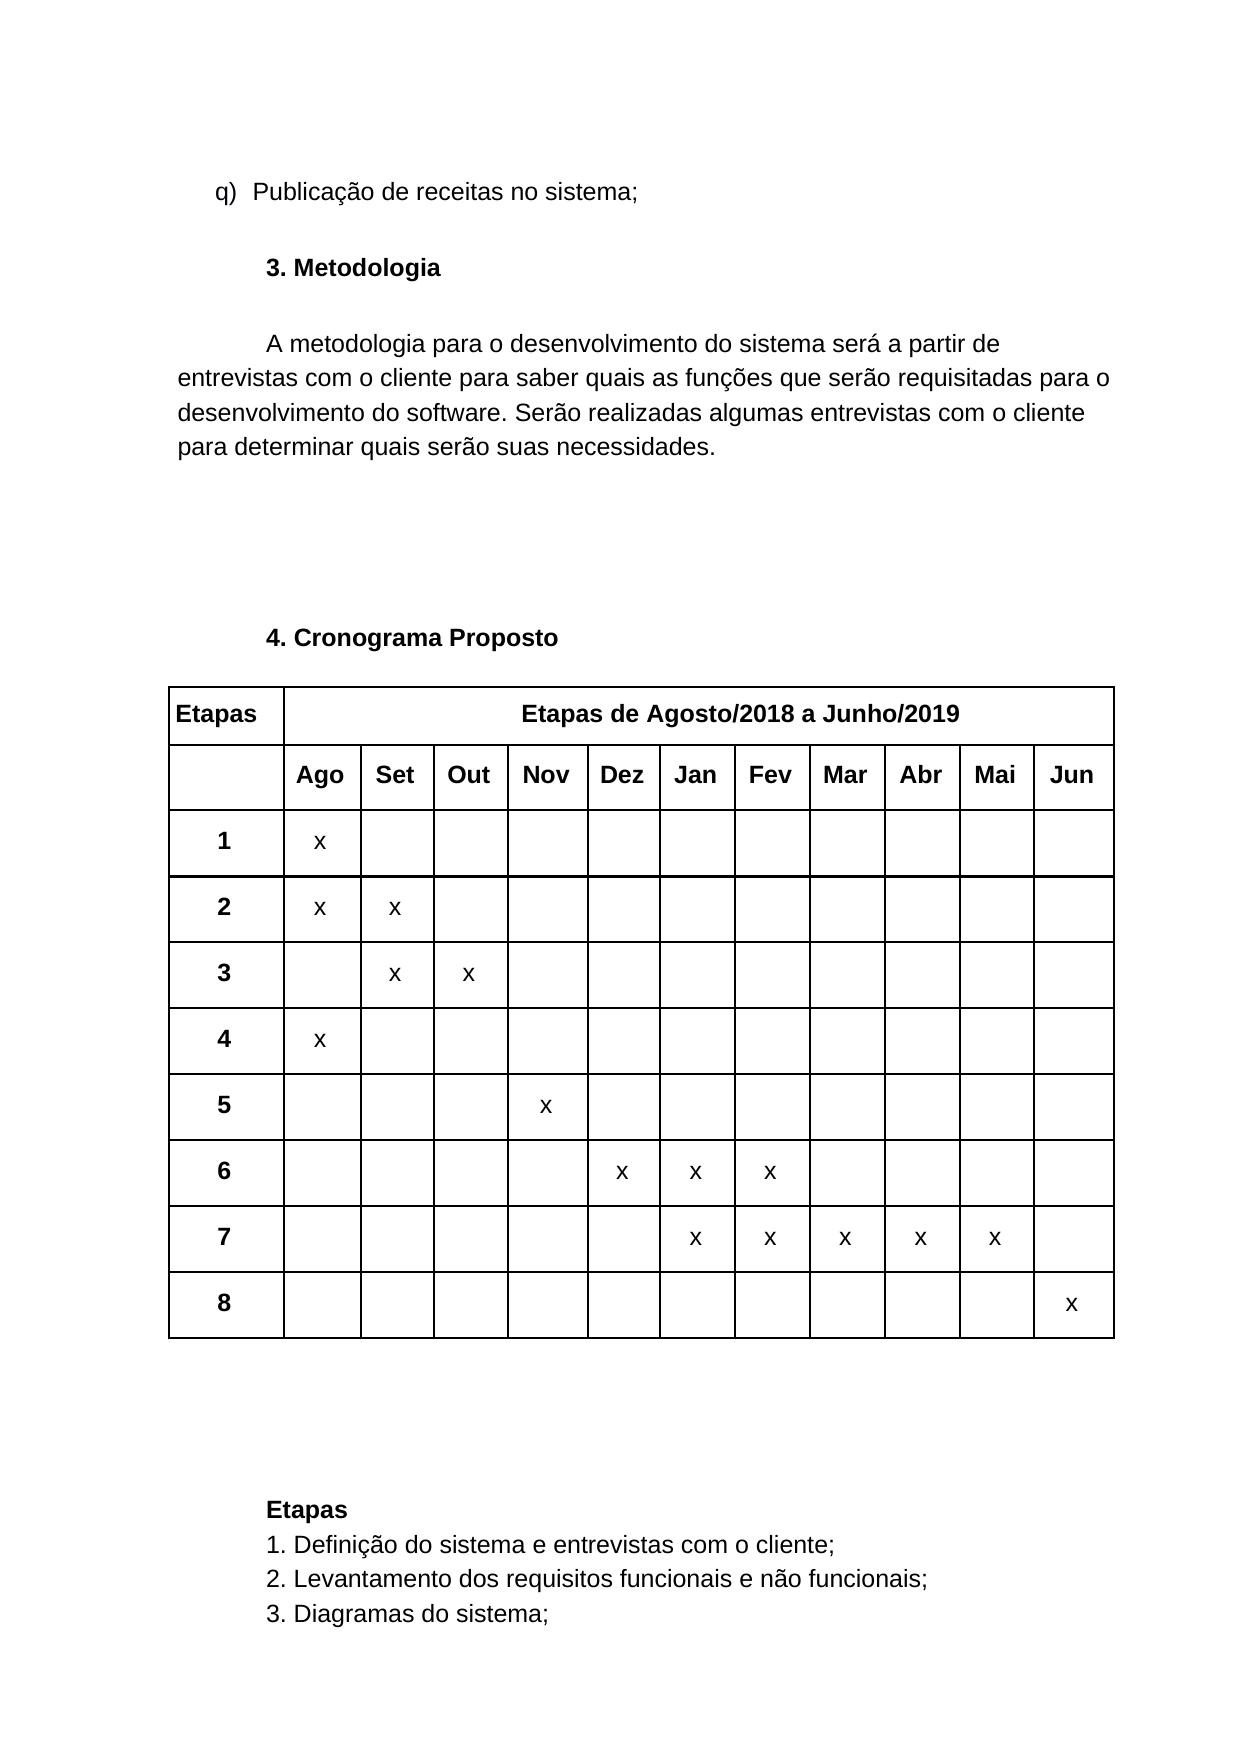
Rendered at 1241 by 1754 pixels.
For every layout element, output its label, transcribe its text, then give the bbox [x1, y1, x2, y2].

table_cell [509, 811, 587, 875]
table_cell 3 [170, 943, 283, 1007]
table_cell x [661, 1141, 734, 1205]
table_cell [362, 1273, 433, 1337]
text 1. Definição do sistema e entrevistas com o cliente; [177, 1530, 1122, 1558]
table_cell [362, 811, 433, 875]
table_cell [811, 1141, 884, 1205]
table_cell x [1035, 1273, 1113, 1337]
table_cell [1035, 1141, 1113, 1205]
table_cell x [285, 878, 360, 941]
table_cell [661, 1273, 734, 1337]
text 4. Cronograma Proposto [177, 623, 1122, 652]
table_cell x [589, 1141, 659, 1205]
table_cell [1035, 878, 1113, 941]
table_cell [961, 1075, 1033, 1139]
table_cell [661, 878, 734, 941]
table_cell [362, 1009, 433, 1073]
table_cell [285, 943, 360, 1007]
table_cell [285, 1273, 360, 1337]
table_cell Jun [1035, 746, 1113, 809]
table_cell [961, 811, 1033, 875]
text 3. Metodologia [177, 253, 1122, 282]
table_cell [736, 811, 809, 875]
table_cell x [886, 1207, 959, 1271]
table_cell [961, 943, 1033, 1007]
table_cell [435, 1075, 507, 1139]
table_cell [435, 811, 507, 875]
table_cell [589, 1207, 659, 1271]
table_cell [961, 1141, 1033, 1205]
table_cell [509, 1141, 587, 1205]
table_cell Set [362, 746, 433, 809]
table_cell x [362, 878, 433, 941]
table_cell [435, 1141, 507, 1205]
table_cell Jan [661, 746, 734, 809]
table_cell [961, 1273, 1033, 1337]
table_cell [435, 1207, 507, 1271]
table_cell [285, 1075, 360, 1139]
table_cell [435, 1009, 507, 1073]
table_cell x [736, 1141, 809, 1205]
table_cell x [811, 1207, 884, 1271]
table_cell [736, 878, 809, 941]
table_cell [1035, 811, 1113, 875]
table_cell [435, 878, 507, 941]
table_cell x [661, 1207, 734, 1271]
table_cell [589, 1273, 659, 1337]
table_cell [589, 943, 659, 1007]
table_cell [170, 746, 283, 809]
table_header Etapas [170, 688, 283, 743]
table_cell [362, 1075, 433, 1139]
list Publicação de receitas no sistema; [215, 177, 1122, 206]
text 2. Levantamento dos requisitos funcionais e não funcionais; [177, 1564, 1122, 1593]
table_header Etapas de Agosto/2018 a Junho/2019 [285, 688, 1113, 743]
table_cell [661, 1075, 734, 1139]
table_cell [661, 943, 734, 1007]
table_cell [736, 943, 809, 1007]
table_cell [661, 811, 734, 875]
table_cell 2 [170, 878, 283, 941]
table_cell Abr [886, 746, 959, 809]
table_cell Mar [811, 746, 884, 809]
table_cell [362, 1207, 433, 1271]
table_cell [589, 878, 659, 941]
table_cell [589, 811, 659, 875]
text 3. Diagramas do sistema; [177, 1599, 1122, 1627]
table_cell [736, 1075, 809, 1139]
table_cell [811, 1273, 884, 1337]
table_cell 1 [170, 811, 283, 875]
table_cell x [285, 811, 360, 875]
table_cell [886, 811, 959, 875]
table_cell [886, 1009, 959, 1073]
table_cell [961, 1009, 1033, 1073]
table_cell Dez [589, 746, 659, 809]
text A metodologia para o desenvolvimento do sistema será a partir de entrevistas com o cliente para saber quais as funções que serão requisitadas para o desenvolvimento do software. Serão realizadas algumas entrevistas com o cliente para determinar quais serão suas necessidades. [177, 329, 1122, 461]
table_cell [509, 943, 587, 1007]
table_cell Fev [736, 746, 809, 809]
table_cell Nov [509, 746, 587, 809]
table_cell [509, 878, 587, 941]
table_cell [961, 878, 1033, 941]
table_cell [1035, 1207, 1113, 1271]
table_cell [886, 943, 959, 1007]
table_cell [811, 943, 884, 1007]
table_cell [362, 1141, 433, 1205]
table_cell [285, 1207, 360, 1271]
table_cell [736, 1273, 809, 1337]
table_cell [886, 1273, 959, 1337]
table_cell Out [435, 746, 507, 809]
table_cell 8 [170, 1273, 283, 1337]
table_cell [811, 811, 884, 875]
table_cell x [509, 1075, 587, 1139]
table_cell x [362, 943, 433, 1007]
table_cell [811, 1075, 884, 1139]
table_cell [736, 1009, 809, 1073]
table_cell 5 [170, 1075, 283, 1139]
table_cell [509, 1207, 587, 1271]
table_cell [589, 1009, 659, 1073]
table_cell [886, 1075, 959, 1139]
table_cell Ago [285, 746, 360, 809]
table_cell 7 [170, 1207, 283, 1271]
table_cell x [961, 1207, 1033, 1271]
table_cell 4 [170, 1009, 283, 1073]
table_cell [509, 1273, 587, 1337]
text Etapas [177, 1495, 1122, 1524]
table_cell [661, 1009, 734, 1073]
table_cell [589, 1075, 659, 1139]
table_cell [886, 878, 959, 941]
table_cell x [285, 1009, 360, 1073]
table_cell [1035, 1075, 1113, 1139]
table_cell 6 [170, 1141, 283, 1205]
table_cell [509, 1009, 587, 1073]
table_cell x [435, 943, 507, 1007]
table_cell [811, 878, 884, 941]
table_cell [886, 1141, 959, 1205]
table_cell [1035, 943, 1113, 1007]
table_cell Mai [961, 746, 1033, 809]
table_cell [435, 1273, 507, 1337]
table_cell [811, 1009, 884, 1073]
table_cell [1035, 1009, 1113, 1073]
table_cell [285, 1141, 360, 1205]
table_cell x [736, 1207, 809, 1271]
